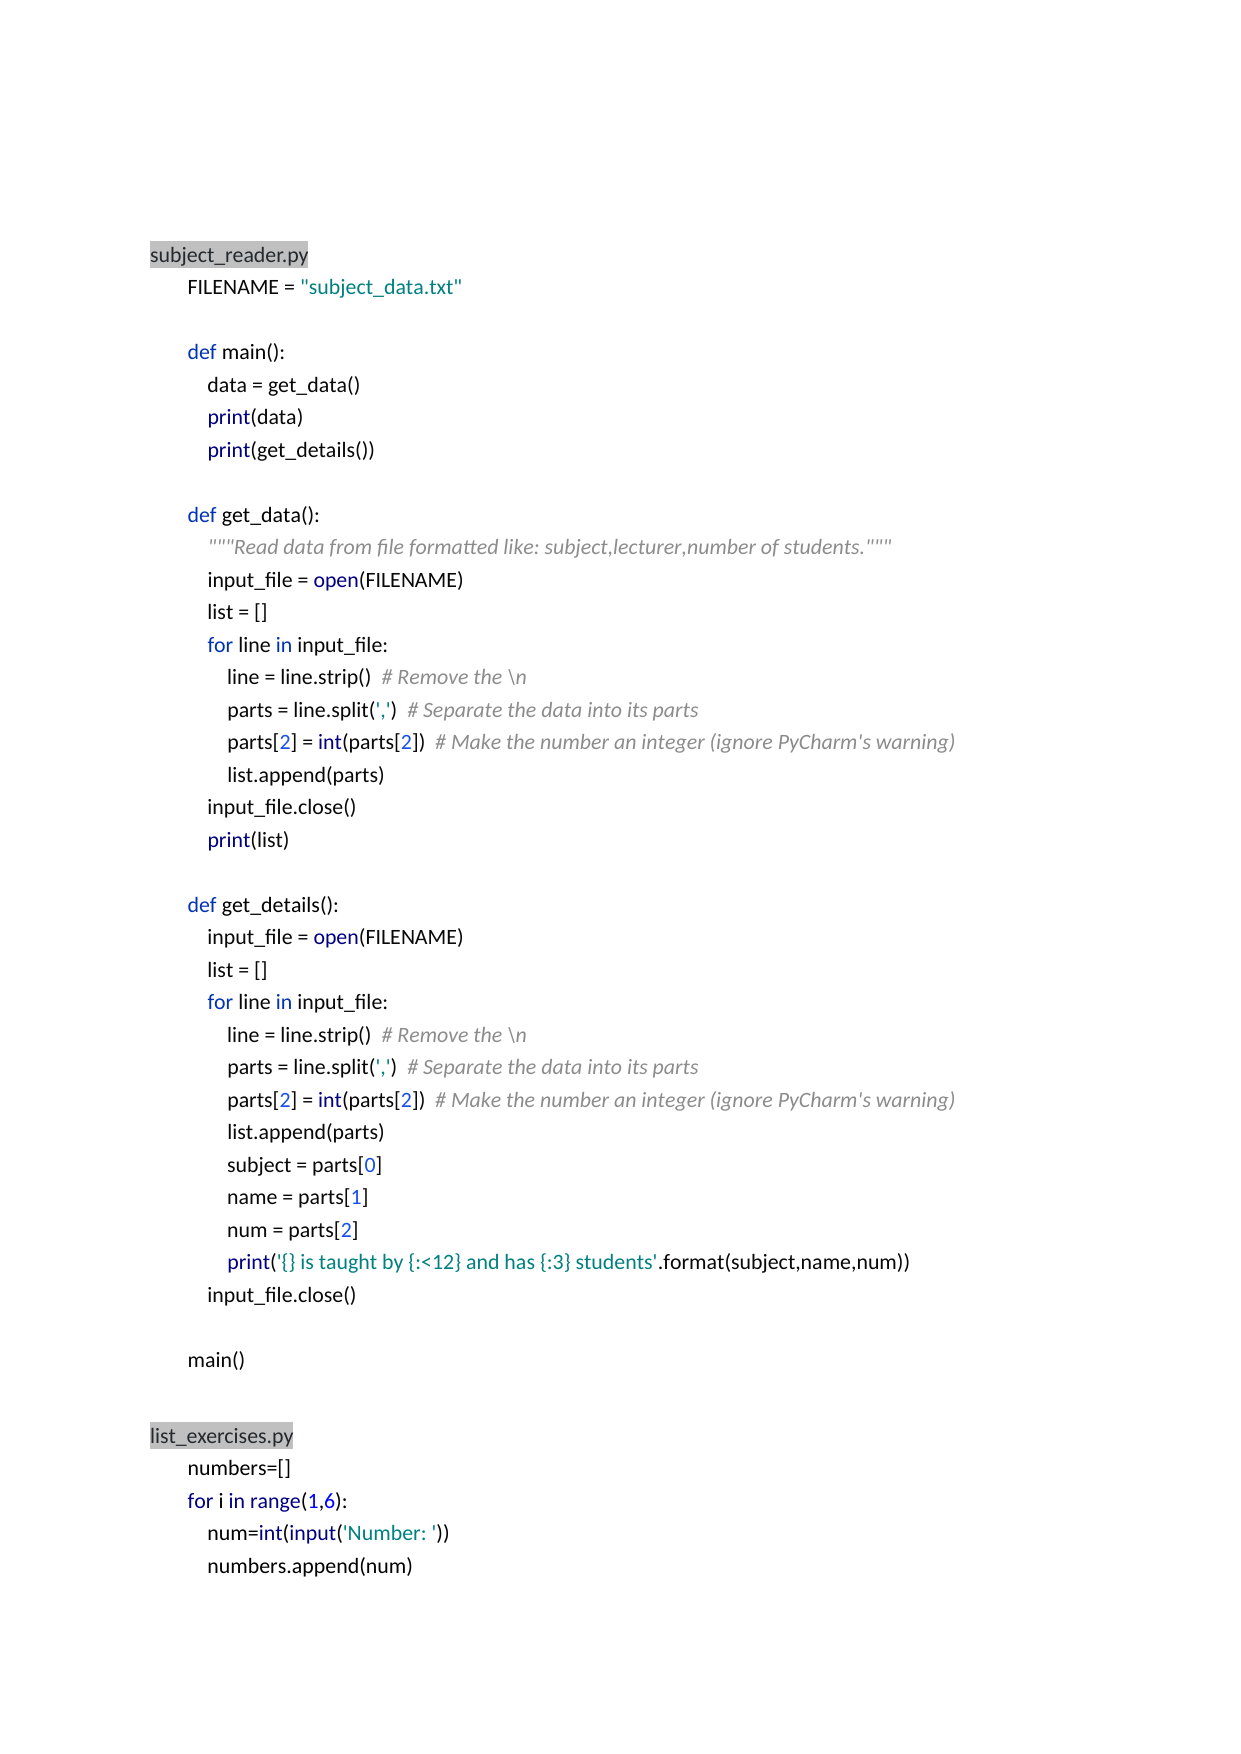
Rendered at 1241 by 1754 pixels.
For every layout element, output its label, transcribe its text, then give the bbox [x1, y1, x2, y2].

list list_exercises.py [150, 1419, 1053, 1452]
list subject_reader.py [150, 238, 1053, 271]
text FILENAME = "subject_data.txt" def main(): data = get_data() print(data) print(get_details()) def get_data(): """Read data from file formatted like: subject,lecturer,number of students.""" input_file = open(FILENAME) list = [] for line in input_file: line = line.strip() # Remove the \n parts = line.split(',') # Separate the data into its parts parts[2] = int(parts[2]) # Make the number an integer (ignore PyCharm's warning) list.append(parts) input_file.close() print(list) def get_details(): input_file = open(FILENAME) list = [] for line in input_file: line = line.strip() # Remove the \n parts = line.split(',') # Separate the data into its parts parts[2] = int(parts[2]) # Make the number an integer (ignore PyCharm's warning) list.append(parts) subject = parts[0] name = parts[1] num = parts[2] print('{} is taught by {:<12} and has {:3} students'.format(subject,name,num)) input_file.close() main() [187, 271, 1053, 1376]
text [187, 1452, 1053, 1582]
